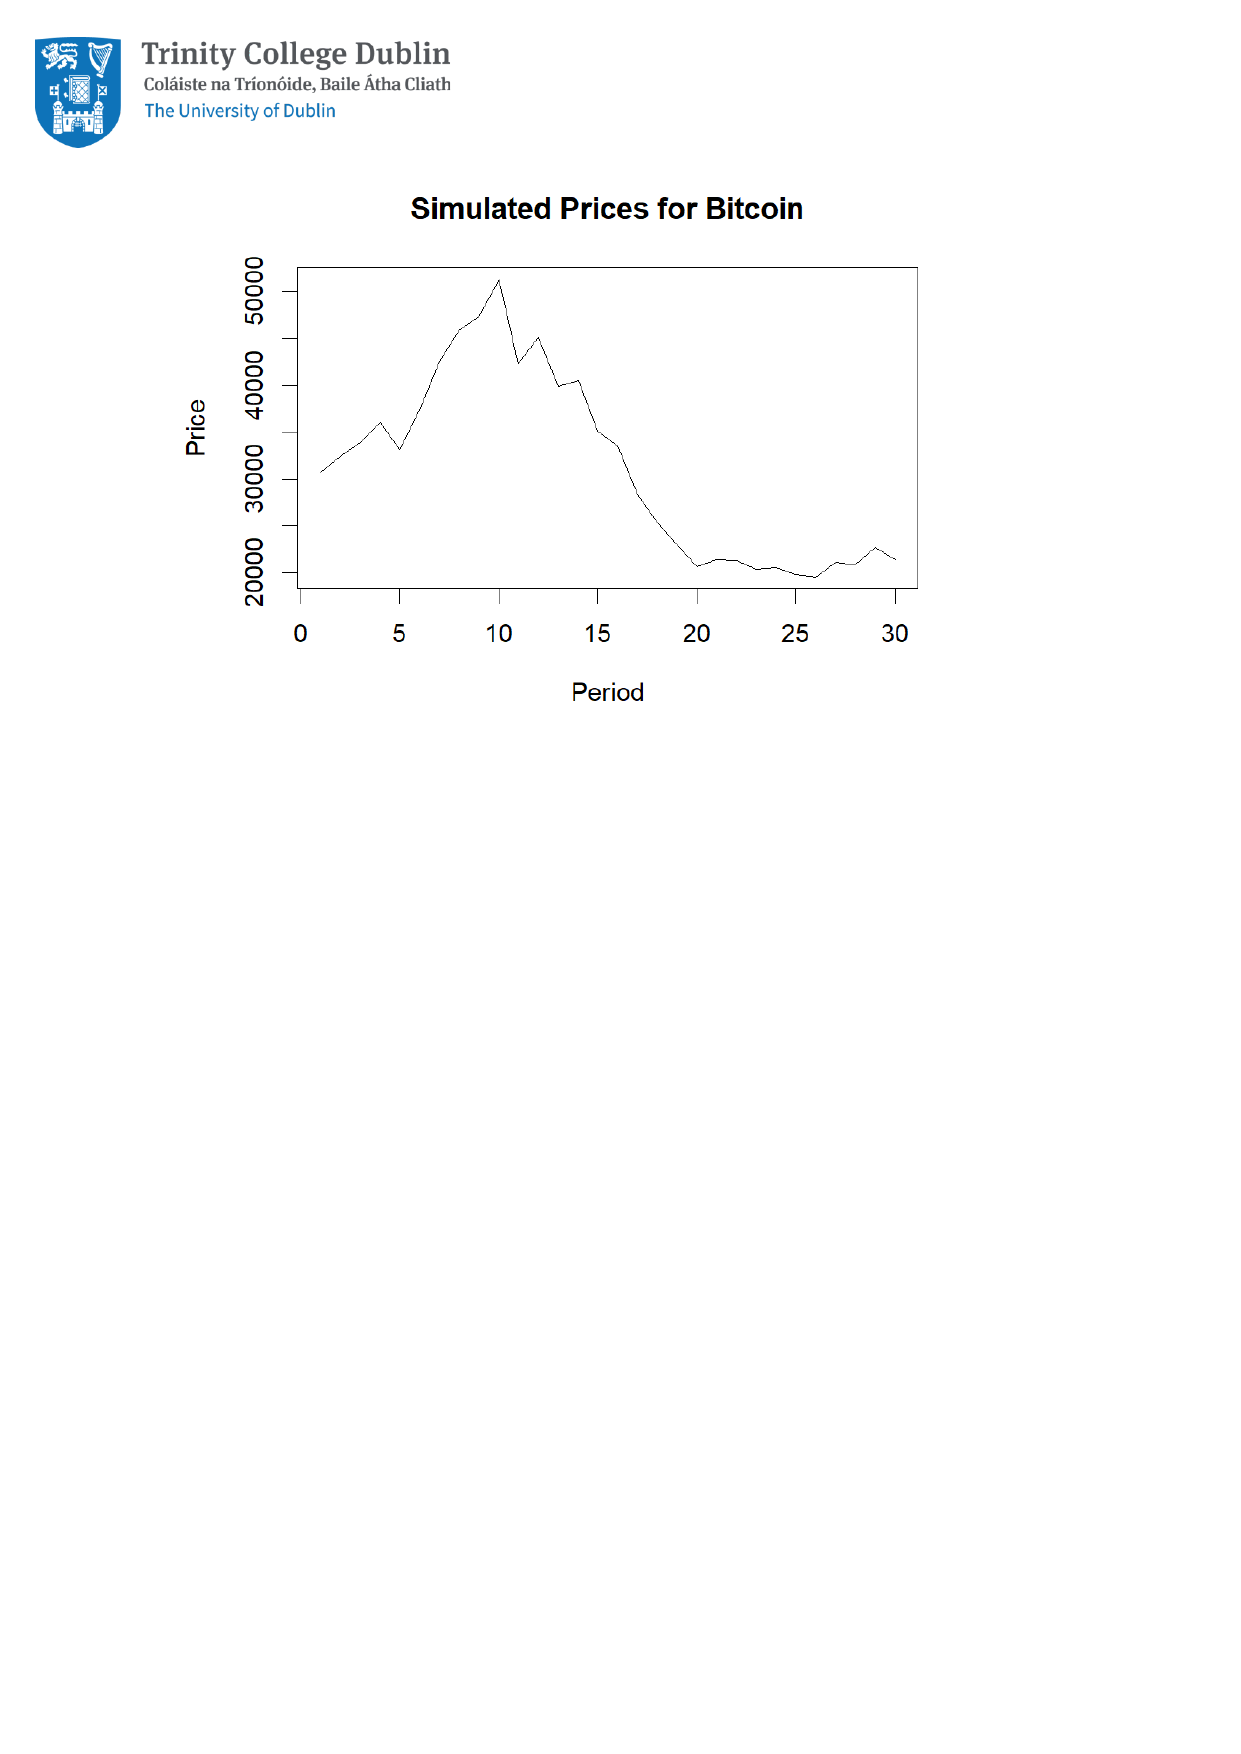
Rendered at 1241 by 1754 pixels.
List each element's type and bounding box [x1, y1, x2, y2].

picture [35, 37, 979, 738]
